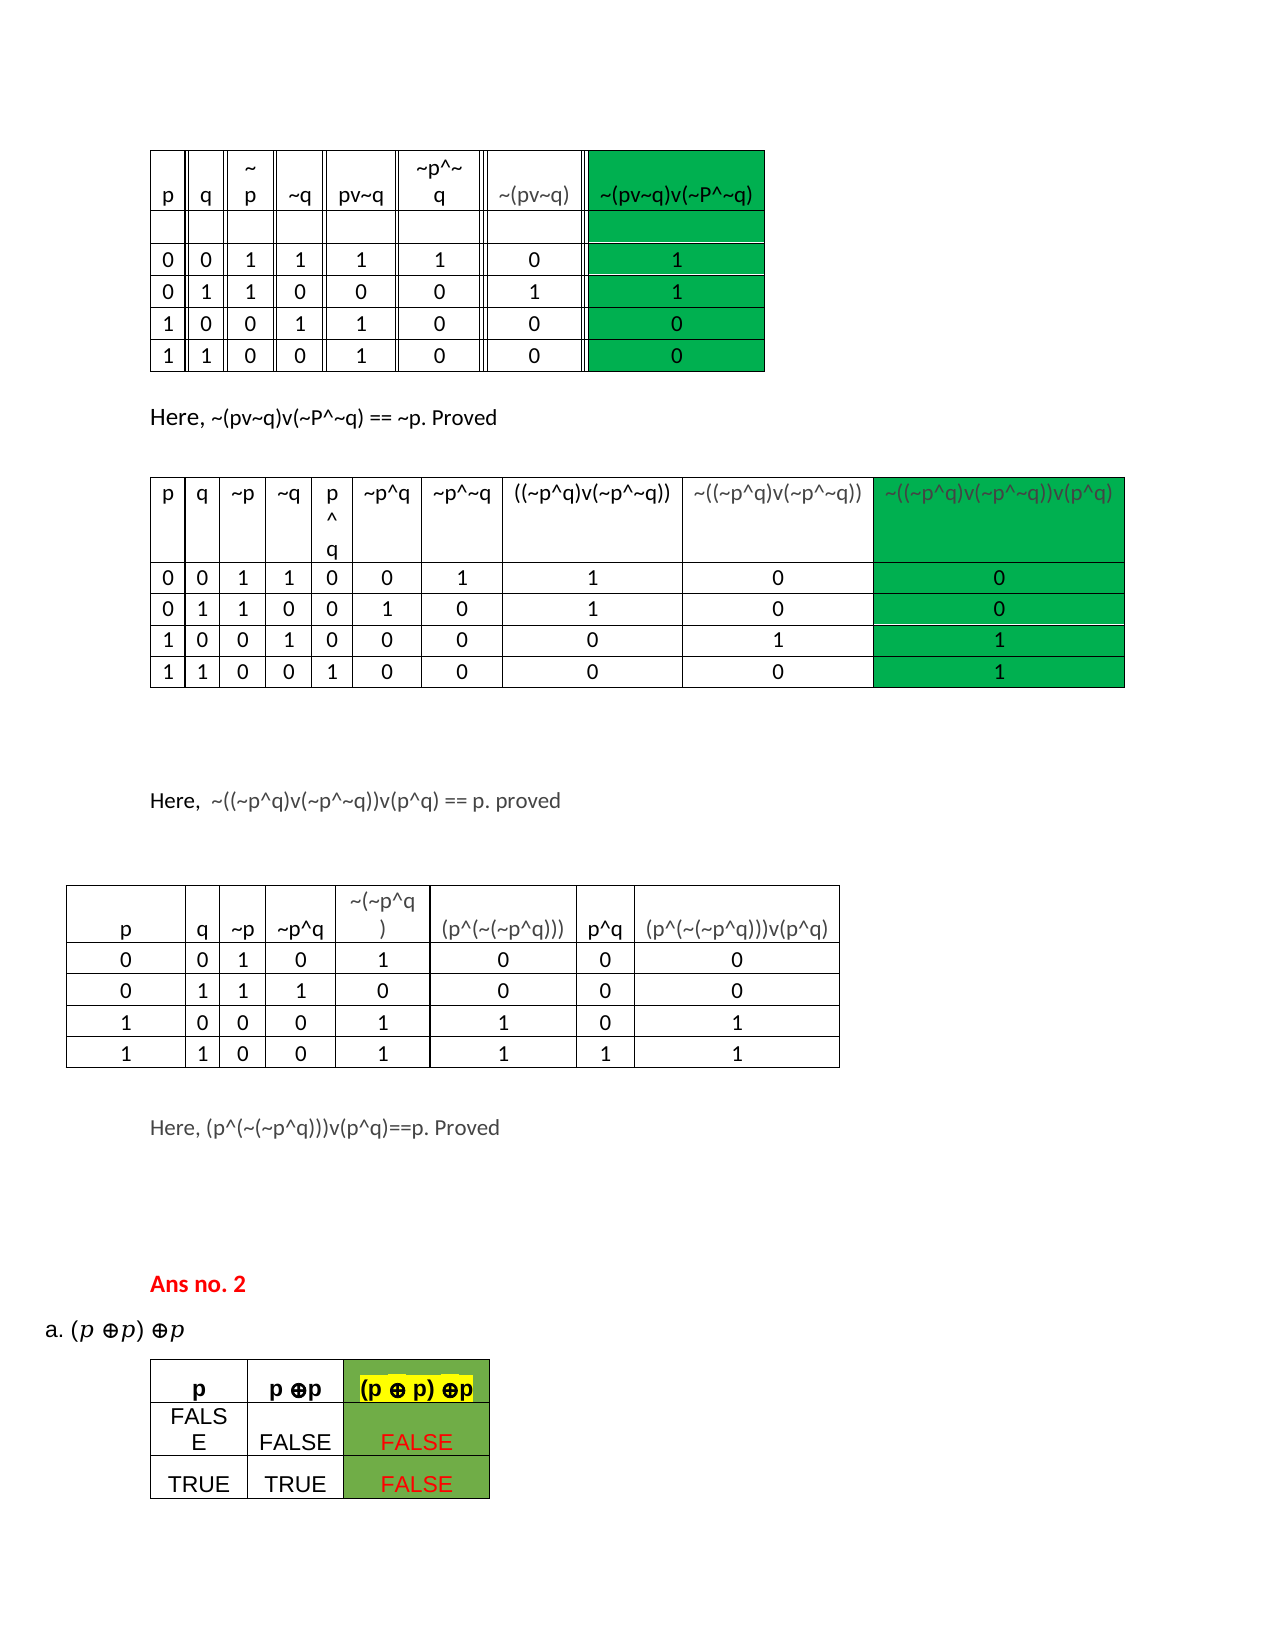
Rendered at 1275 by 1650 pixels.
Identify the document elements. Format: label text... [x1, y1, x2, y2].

table_cell 0 [277, 276, 322, 307]
table_cell 1 [228, 276, 273, 307]
table_cell [399, 211, 479, 242]
table_header ~p [220, 886, 265, 942]
table_cell 0 [266, 1006, 335, 1036]
table_cell 1 [266, 626, 311, 656]
table_cell 1 [336, 1037, 429, 1067]
table_cell 1 [220, 563, 265, 593]
table_cell 1 [488, 276, 581, 307]
table_cell 0 [266, 943, 335, 973]
table_cell 1 [266, 974, 335, 1004]
table_cell 1 [186, 974, 219, 1004]
table_header p ⊕p [248, 1360, 343, 1402]
table_cell 0 [353, 563, 421, 593]
table_cell 1 [874, 657, 1124, 687]
table_cell 1 [336, 943, 429, 973]
table_cell [151, 211, 184, 242]
text Here, (p^(~(~p^q)))v(p^q)==p. Proved [150, 1113, 1125, 1141]
table_cell 1 [336, 1006, 429, 1036]
table_header (p^(~(~p^q))) [431, 886, 576, 942]
table_cell 1 [312, 657, 352, 687]
table_cell [589, 211, 764, 242]
table_cell 1 [874, 626, 1124, 656]
table_header (p ⊕ p) ⊕p [344, 1360, 489, 1402]
table_cell 0 [151, 276, 184, 307]
table_header ~p^q [353, 478, 421, 562]
table_cell 1 [503, 563, 682, 593]
table_cell 1 [151, 626, 184, 656]
table_cell 0 [422, 626, 502, 656]
table_cell 0 [635, 974, 839, 1004]
table_cell 1 [266, 563, 311, 593]
table_header (p^(~(~p^q)))v(p^q) [635, 886, 839, 942]
table_header p [151, 478, 184, 562]
table_cell 0 [336, 974, 429, 1004]
table_cell 0 [577, 974, 634, 1004]
table_cell 1 [589, 244, 764, 274]
table_cell 0 [399, 308, 479, 339]
table_cell 0 [266, 1037, 335, 1067]
table_cell [327, 211, 395, 242]
table_cell [277, 211, 322, 242]
table_cell 0 [431, 943, 576, 973]
table_header q [189, 151, 223, 210]
table_cell 0 [577, 943, 634, 973]
table_cell FALSE [248, 1403, 343, 1455]
table_cell 0 [228, 340, 273, 371]
table_cell 1 [151, 657, 184, 687]
table_cell 1 [186, 1037, 219, 1067]
table_cell 0 [189, 244, 223, 274]
table_cell 0 [488, 340, 581, 371]
table_cell 0 [577, 1006, 634, 1036]
table_cell 1 [151, 340, 184, 371]
table_cell 0 [488, 244, 581, 274]
table_header ~p^~q [399, 151, 479, 210]
table_cell 1 [399, 244, 479, 274]
table_cell 0 [186, 1006, 219, 1036]
table_cell 0 [186, 626, 219, 656]
table_cell 0 [67, 943, 185, 973]
table_cell 1 [277, 308, 322, 339]
table_header q [186, 478, 219, 562]
table_cell [189, 211, 223, 242]
table_header ~p [220, 478, 265, 562]
table_cell 0 [266, 594, 311, 624]
table_cell 0 [431, 974, 576, 1004]
table_header ~p [228, 151, 273, 210]
table_cell 1 [189, 276, 223, 307]
table_cell [228, 211, 273, 242]
table_header ~((~p^q)v(~p^~q)) [683, 478, 873, 562]
table_cell 0 [151, 594, 184, 624]
table_cell 0 [589, 308, 764, 339]
table_cell TRUE [248, 1456, 343, 1498]
table_header ~((~p^q)v(~p^~q))v(p^q) [874, 478, 1124, 562]
table_cell 1 [327, 244, 395, 274]
table_cell 1 [353, 594, 421, 624]
table_cell 0 [312, 594, 352, 624]
table_cell FALSE [151, 1403, 247, 1455]
table_cell 0 [399, 340, 479, 371]
table_cell 1 [431, 1037, 576, 1067]
table_cell 0 [327, 276, 395, 307]
table_cell 0 [503, 626, 682, 656]
table_cell 1 [635, 1006, 839, 1036]
table_cell 1 [589, 276, 764, 307]
table_header p [151, 151, 184, 210]
table_cell 0 [220, 1006, 265, 1036]
table_header p ^ q [312, 478, 352, 562]
table_header q [186, 886, 219, 942]
table_header ((~p^q)v(~p^~q)) [503, 478, 682, 562]
table_cell 0 [488, 308, 581, 339]
table_header p [67, 886, 185, 942]
table_header ~q [277, 151, 322, 210]
table_cell 0 [151, 563, 184, 593]
table_header ~(pv~q) [488, 151, 581, 210]
table_cell 1 [277, 244, 322, 274]
table_cell 1 [228, 244, 273, 274]
table_header p^q [577, 886, 634, 942]
table_cell 1 [220, 943, 265, 973]
table_cell 1 [189, 340, 223, 371]
table_cell 0 [151, 244, 184, 274]
table_cell 0 [228, 308, 273, 339]
table_cell 0 [874, 563, 1124, 593]
table_cell 1 [683, 626, 873, 656]
table_cell 0 [220, 626, 265, 656]
table_header pv~q [327, 151, 395, 210]
table_cell 1 [327, 340, 395, 371]
table_header ~p^q [266, 886, 335, 942]
table_cell 0 [874, 594, 1124, 624]
table_header ~p^~q [422, 478, 502, 562]
table_cell 0 [353, 626, 421, 656]
table_cell 0 [422, 594, 502, 624]
table_cell 0 [353, 657, 421, 687]
table_cell 1 [503, 594, 682, 624]
table_cell 1 [186, 594, 219, 624]
table_cell 1 [186, 657, 219, 687]
table_cell 0 [220, 657, 265, 687]
table_cell FALSE [344, 1403, 489, 1455]
table_cell 1 [220, 974, 265, 1004]
table_cell 1 [220, 594, 265, 624]
table_cell FALSE [344, 1456, 489, 1498]
table_cell [488, 211, 581, 242]
table_cell 0 [220, 1037, 265, 1067]
table_cell 1 [635, 1037, 839, 1067]
table_cell 1 [67, 1006, 185, 1036]
table_cell 1 [422, 563, 502, 593]
table_cell 0 [266, 657, 311, 687]
table_cell TRUE [151, 1456, 247, 1498]
table_header ~(~p^q) [336, 886, 429, 942]
table_header ~q [266, 478, 311, 562]
table_cell 1 [327, 308, 395, 339]
text Ans no. 2 [150, 1268, 1125, 1298]
table_cell 0 [589, 340, 764, 371]
table_cell 0 [399, 276, 479, 307]
text Here, ~(pv~q)v(~P^~q) == ~p. Proved [150, 401, 1125, 431]
table_cell 0 [683, 594, 873, 624]
table_cell 0 [503, 657, 682, 687]
table_header ~(pv~q)v(~P^~q) [589, 151, 764, 210]
table_cell 0 [422, 657, 502, 687]
table_cell 0 [189, 308, 223, 339]
table_cell 0 [312, 626, 352, 656]
table_cell 0 [635, 943, 839, 973]
table_cell 0 [186, 943, 219, 973]
table_cell 1 [577, 1037, 634, 1067]
table_cell 0 [312, 563, 352, 593]
table_cell 0 [277, 340, 322, 371]
table_cell 0 [67, 974, 185, 1004]
table_cell 0 [683, 563, 873, 593]
table_cell 1 [151, 308, 184, 339]
table_cell 1 [431, 1006, 576, 1036]
table_cell 0 [186, 563, 219, 593]
table_cell 0 [683, 657, 873, 687]
table_header p [151, 1360, 247, 1402]
text Here, ~((~p^q)v(~p^~q))v(p^q) == p. proved [150, 786, 1125, 814]
table_cell 1 [67, 1037, 185, 1067]
text a. (𝑝 ⊕𝑝) ⊕𝑝 [45, 1315, 1125, 1343]
